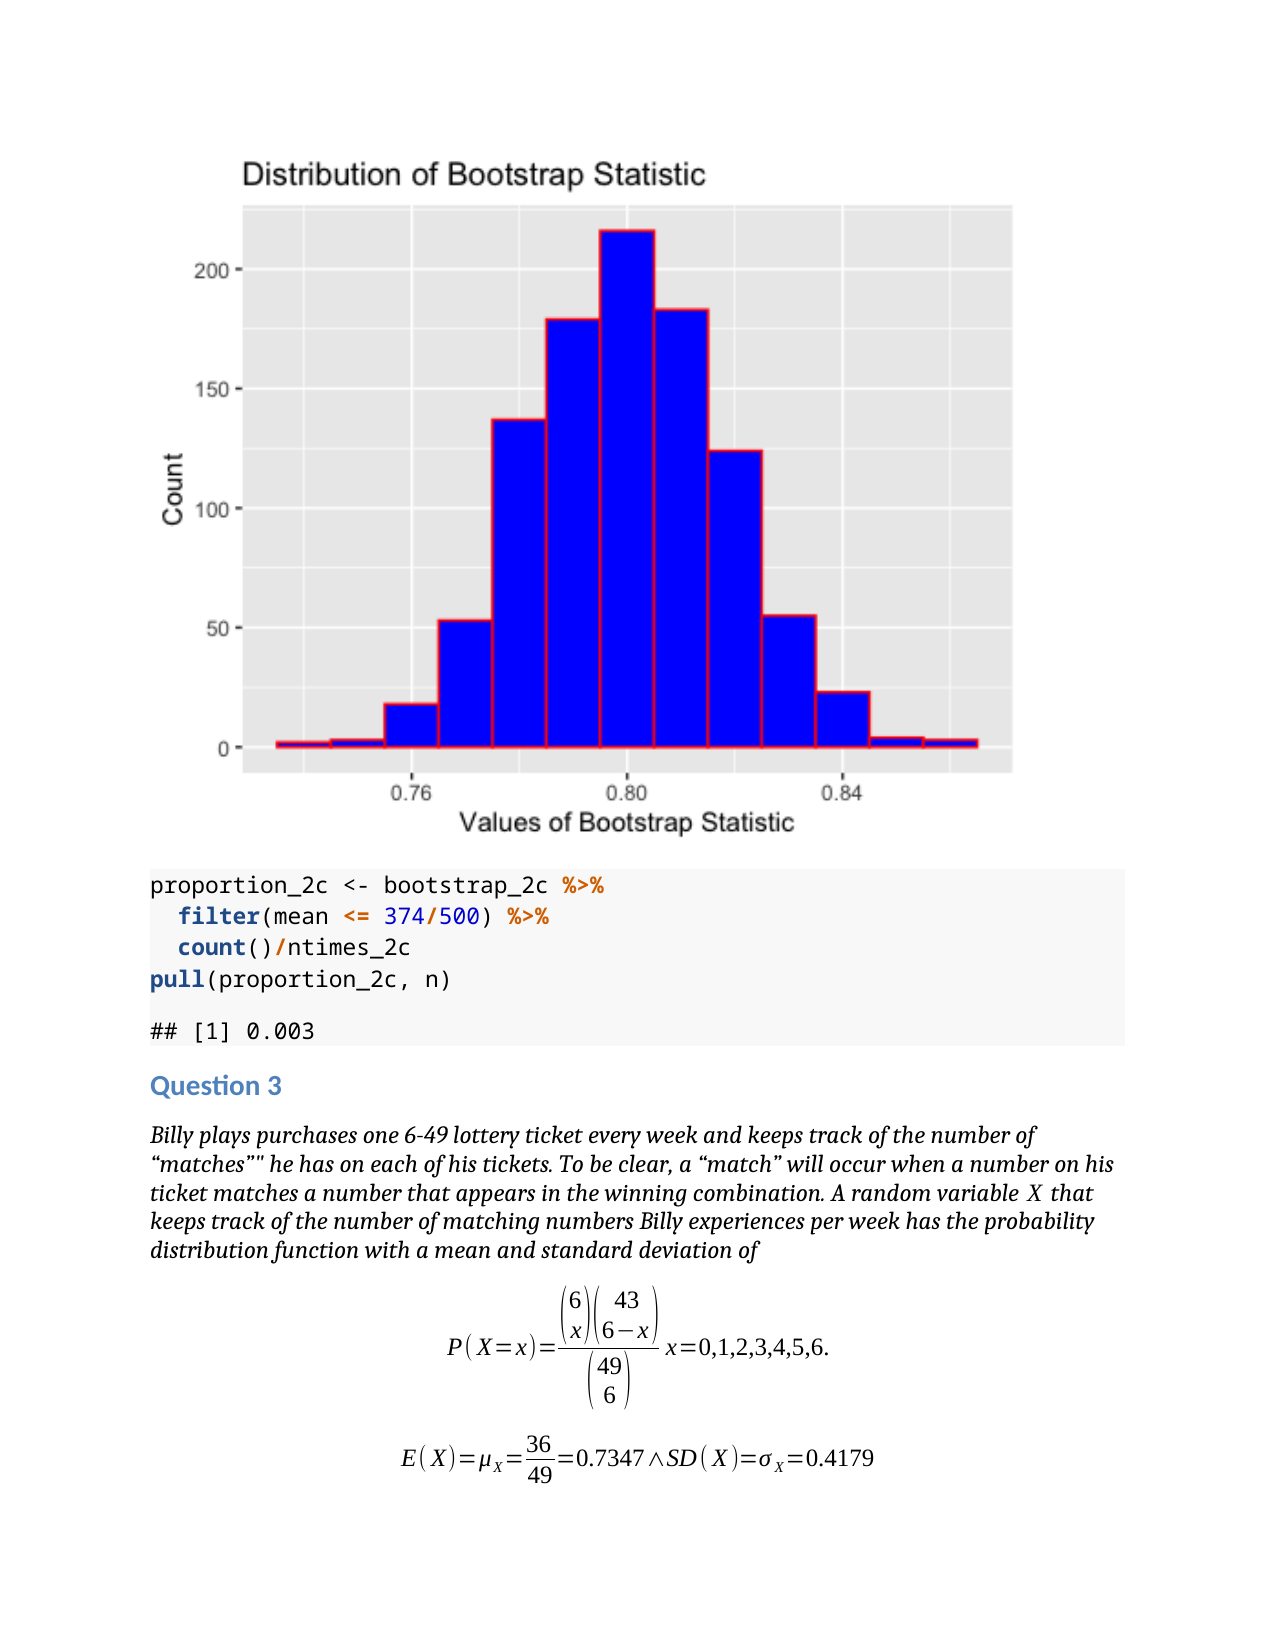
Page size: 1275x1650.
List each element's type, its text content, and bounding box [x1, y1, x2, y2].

text Billy plays purchases one 6-49 lottery ticket every week and keeps track of the number of “matches”" he has on each of his tickets. To be clear, a “match” will occur when a number on his ticket matches a number that appears in the winning combination. A random variable that keeps track of the number of matching numbers Billy experiences per week has the probability distribution function with a mean and standard deviation of [150, 1121, 1125, 1265]
picture [150, 150, 1025, 850]
text ## [1] 0.003 [150, 1014, 1125, 1046]
subtitle Question 3 [150, 1067, 1125, 1102]
text proportion_2c <- bootstrap_2c %>% filter(mean <= 374/500) %>% count()/ntimes_2c pull(proportion_2c, n) [150, 869, 1125, 994]
